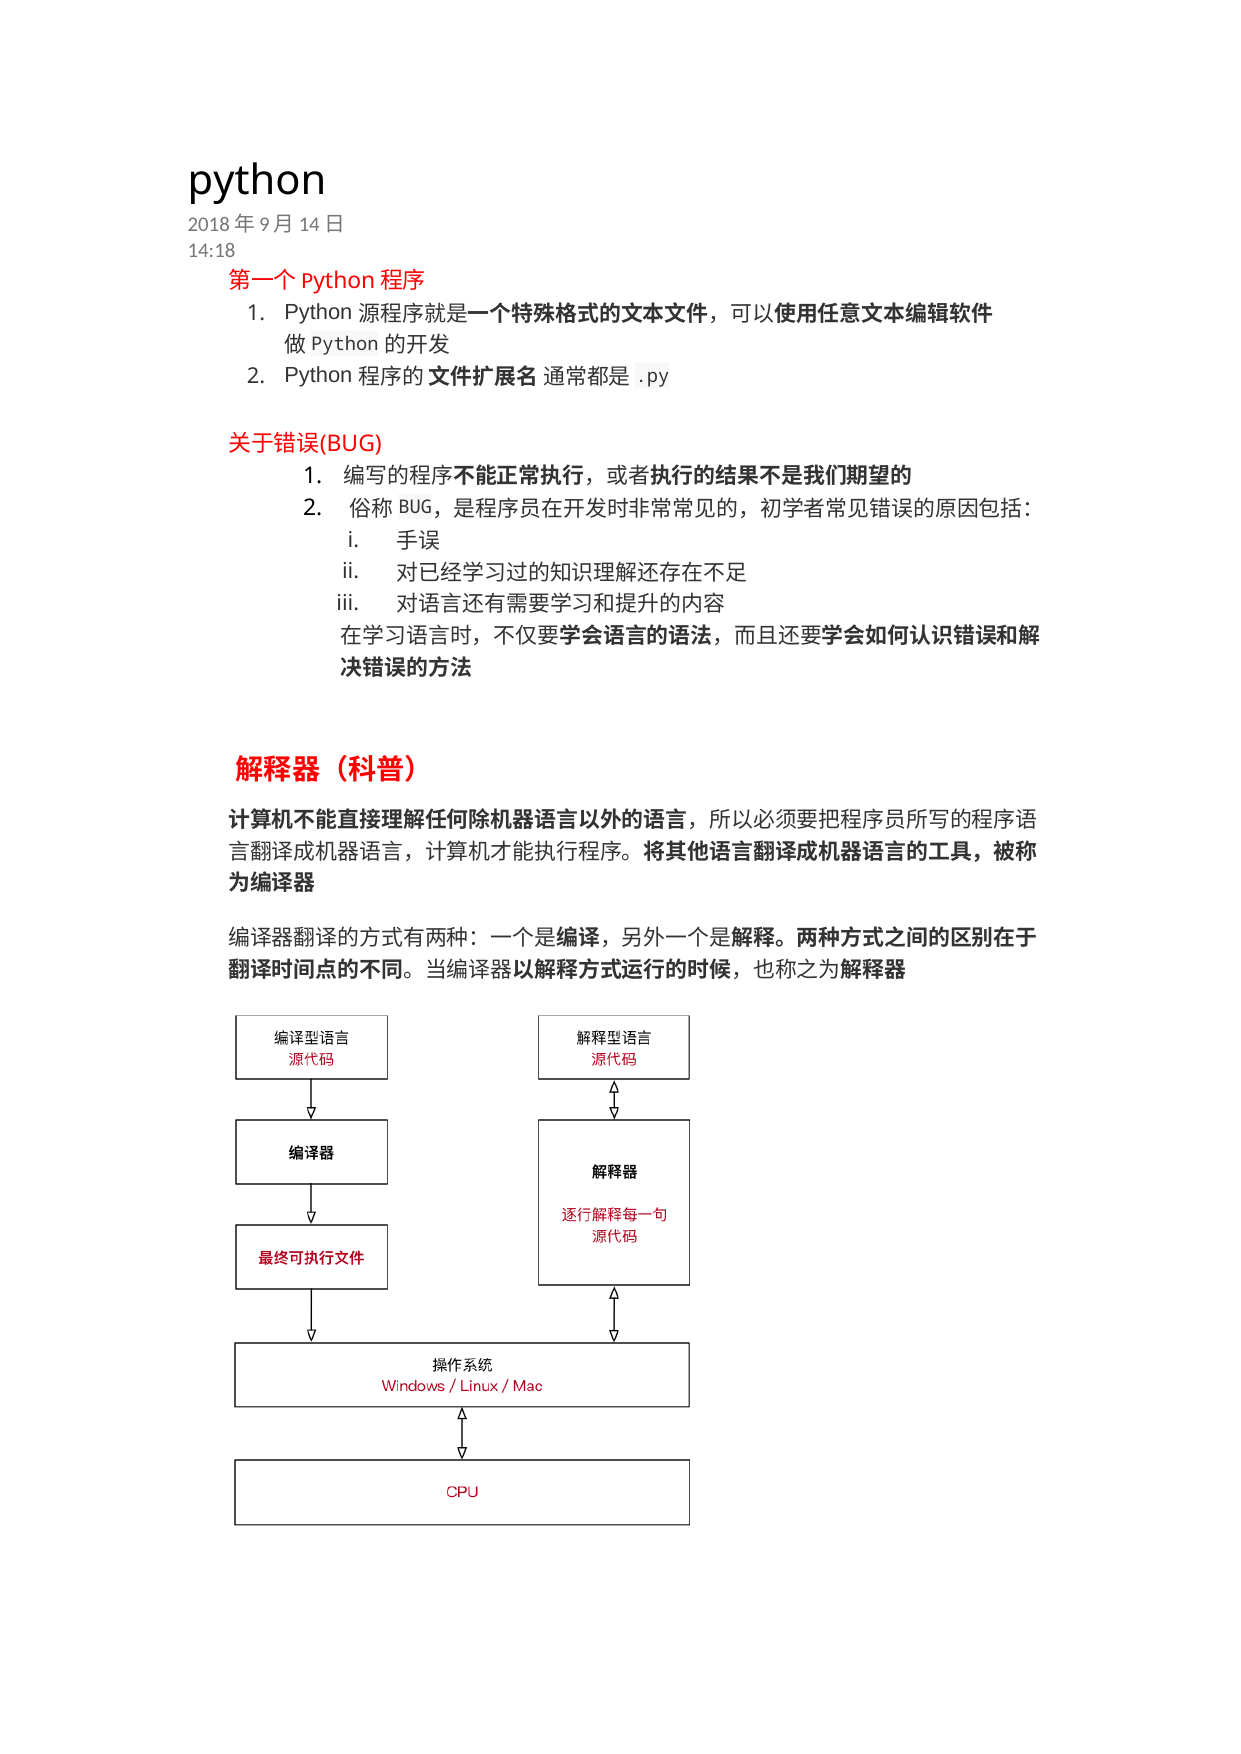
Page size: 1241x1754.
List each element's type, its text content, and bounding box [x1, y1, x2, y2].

text 解释器（科普） [228, 747, 1053, 787]
list Python 程序的 文件扩展名 通常都是 .py [247, 359, 1053, 391]
list 对语言还有需要学习和提升的内容 [359, 586, 1053, 618]
text 2018年9月14日 [187, 207, 1053, 237]
text 14:18 [187, 237, 1053, 262]
text 第一个Python程序 [228, 262, 1053, 296]
picture [227, 1006, 699, 1535]
list 对已经学习过的知识理解还存在不足 [359, 554, 1053, 586]
list Python 源程序就是一个特殊格式的文本文件，可以使用任意文本编辑软件做 Python 的开发 [247, 296, 1053, 359]
text 计算机不能直接理解任何除机器语言以外的语言，所以必须要把程序员所写的程序语言翻译成机器语言，计算机才能执行程序。将其他语言翻译成机器语言的工具，被称为编译器 [228, 802, 1053, 897]
text 编译器翻译的方式有两种：一个是编译，另外一个是解释。两种方式之间的区别在于翻译时间点的不同。当编译器以解释方式运行的时候，也称之为解释器 [228, 920, 1053, 983]
text 在学习语言时，不仅要学会语言的语法，而且还要学会如何认识错误和解决错误的方法 [340, 618, 1053, 681]
text python [187, 150, 1053, 207]
text 关于错误(BUG) [228, 425, 1053, 458]
list 俗称 BUG，是程序员在开发时非常常见的，初学者常见错误的原因包括： [303, 491, 1053, 523]
list 手误 [359, 523, 1053, 554]
list 编写的程序不能正常执行，或者执行的结果不是我们期望的 [303, 458, 1053, 491]
